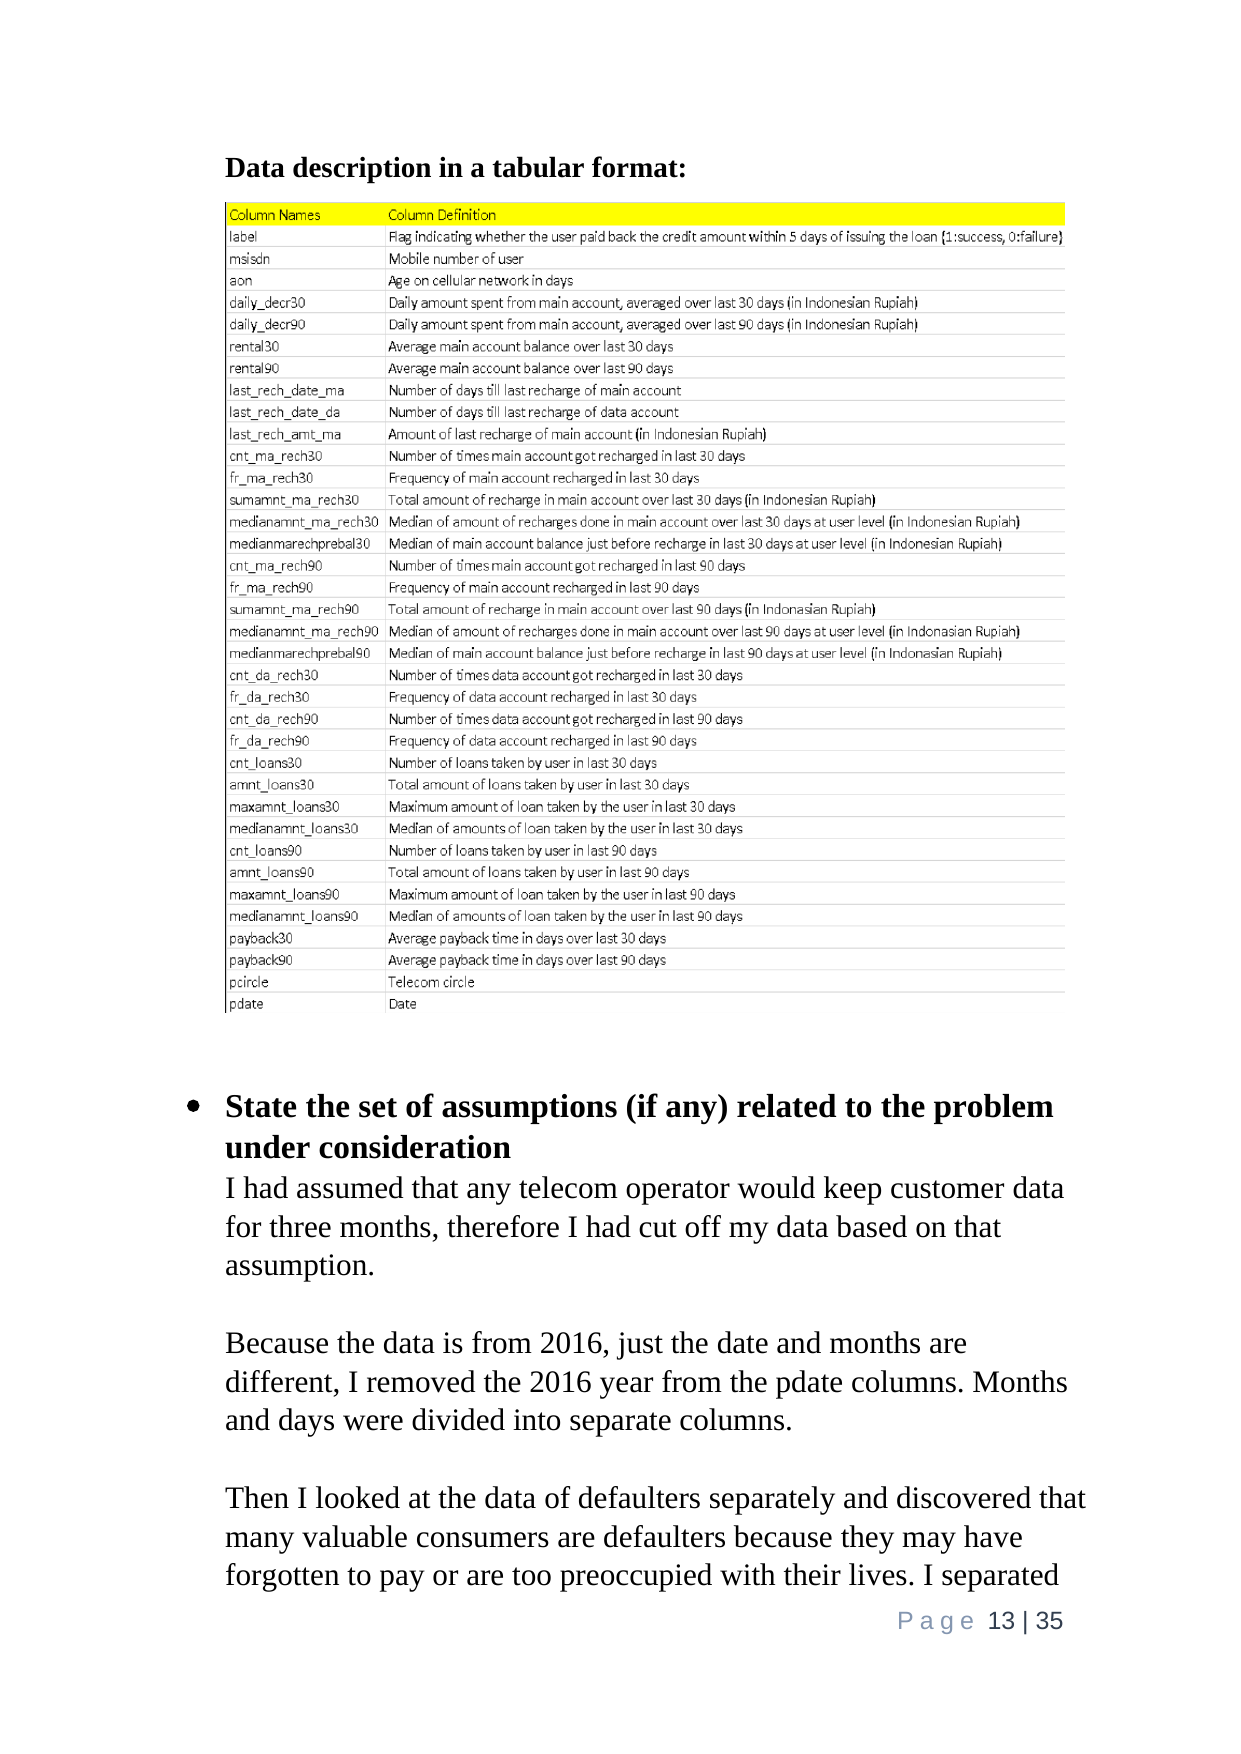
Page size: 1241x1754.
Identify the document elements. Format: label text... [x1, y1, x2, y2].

list State the set of assumptions (if any) related to the problem under consideration [187, 1086, 1090, 1166]
picture [225, 202, 1065, 1013]
list I had assumed that any telecom operator would keep customer data for three months, therefore I had cut off my data based on that assumption. [225, 1169, 1090, 1282]
text Data description in a tabular format: [225, 150, 1090, 183]
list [225, 1479, 1090, 1592]
list Because the data is from 2016, just the date and months are different, I removed the 2016 year from the pdate columns. Months and days were divided into separate columns. [225, 1324, 1090, 1437]
